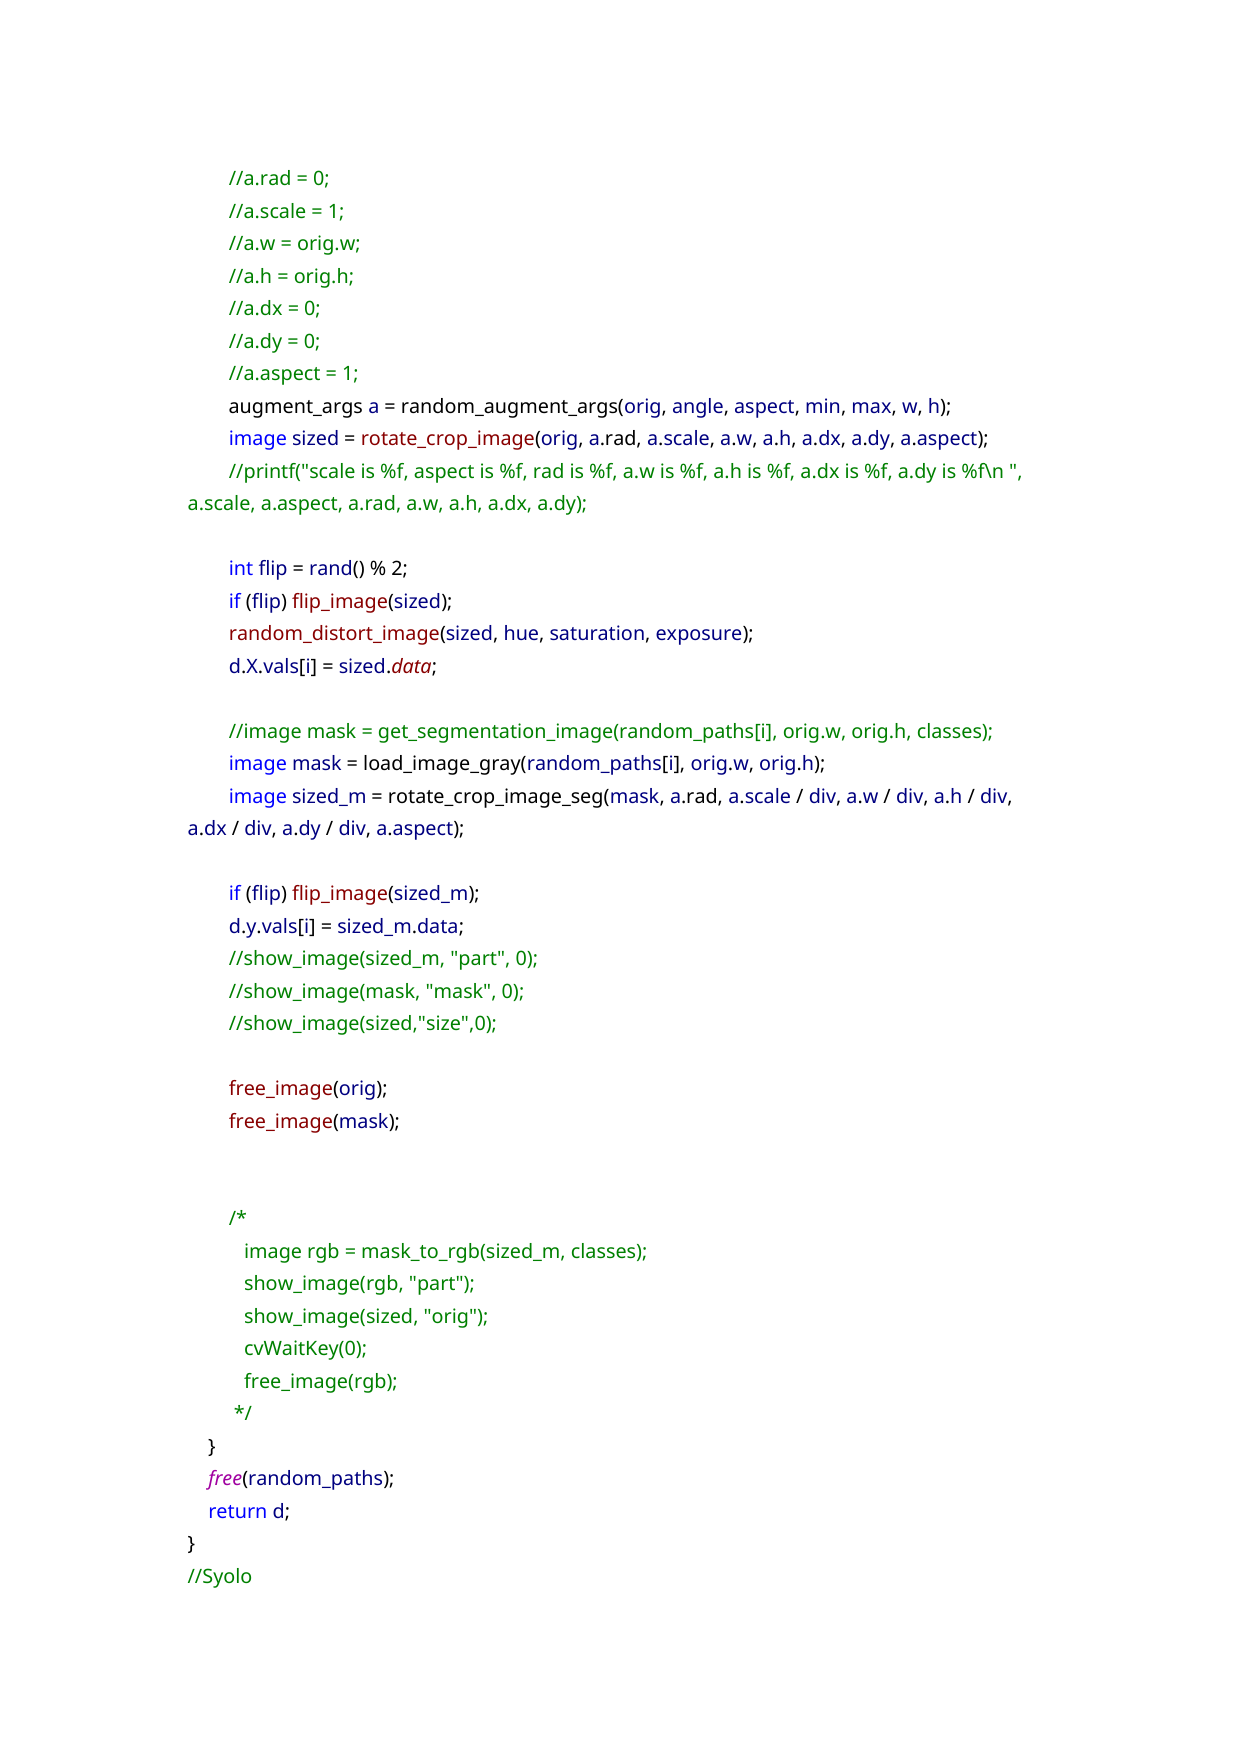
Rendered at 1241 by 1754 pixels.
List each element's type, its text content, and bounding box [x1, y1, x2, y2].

text //image mask = get_segmentation_image(random_paths[i], orig.w, orig.h, classes); [187, 714, 1053, 747]
text image rgb = mask_to_rgb(sized_m, classes); [187, 1234, 1053, 1267]
text d.X.vals[i] = sized.data; [187, 649, 1053, 682]
text //show_image(sized_m, "part", 0); [187, 942, 1053, 974]
text } [187, 1429, 1053, 1462]
text //a.dx = 0; [187, 292, 1053, 324]
text } [187, 1527, 1053, 1559]
text //a.dy = 0; [187, 324, 1053, 357]
text random_distort_image(sized, hue, saturation, exposure); [187, 617, 1053, 649]
text //a.w = orig.w; [187, 227, 1053, 259]
text d.y.vals[i] = sized_m.data; [187, 909, 1053, 942]
text //show_image(sized,"size",0); [187, 1007, 1053, 1039]
text free_image(rgb); [187, 1364, 1053, 1397]
text //show_image(mask, "mask", 0); [187, 974, 1053, 1007]
text //a.h = orig.h; [187, 259, 1053, 292]
text image mask = load_image_gray(random_paths[i], orig.w, orig.h); [187, 747, 1053, 779]
text free_image(orig); [187, 1072, 1053, 1104]
text //Syolo [187, 1559, 1053, 1592]
text //a.scale = 1; [187, 194, 1053, 227]
text if (flip) flip_image(sized_m); [187, 877, 1053, 909]
text //a.aspect = 1; [187, 357, 1053, 389]
text if (flip) flip_image(sized); [187, 584, 1053, 617]
text free(random_paths); [187, 1462, 1053, 1494]
text //printf("scale is %f, aspect is %f, rad is %f, a.w is %f, a.h is %f, a.dx is %f, a.dy is %f\n ", a.scale, a.aspect, a.rad, a.w, a.h, a.dx, a.dy); [187, 454, 1053, 519]
text /* [187, 1202, 1053, 1234]
text image sized = rotate_crop_image(orig, a.rad, a.scale, a.w, a.h, a.dx, a.dy, a.aspect); [187, 422, 1053, 454]
text augment_args a = random_augment_args(orig, angle, aspect, min, max, w, h); [187, 389, 1053, 422]
text show_image(rgb, "part"); [187, 1267, 1053, 1299]
text int flip = rand() % 2; [187, 552, 1053, 584]
text */ [187, 1397, 1053, 1429]
text return d; [187, 1494, 1053, 1527]
text free_image(mask); [187, 1104, 1053, 1137]
text show_image(sized, "orig"); [187, 1299, 1053, 1332]
text cvWaitKey(0); [187, 1332, 1053, 1364]
text image sized_m = rotate_crop_image_seg(mask, a.rad, a.scale / div, a.w / div, a.h / div, a.dx / div, a.dy / div, a.aspect); [187, 779, 1053, 844]
text //a.rad = 0; [187, 162, 1053, 194]
